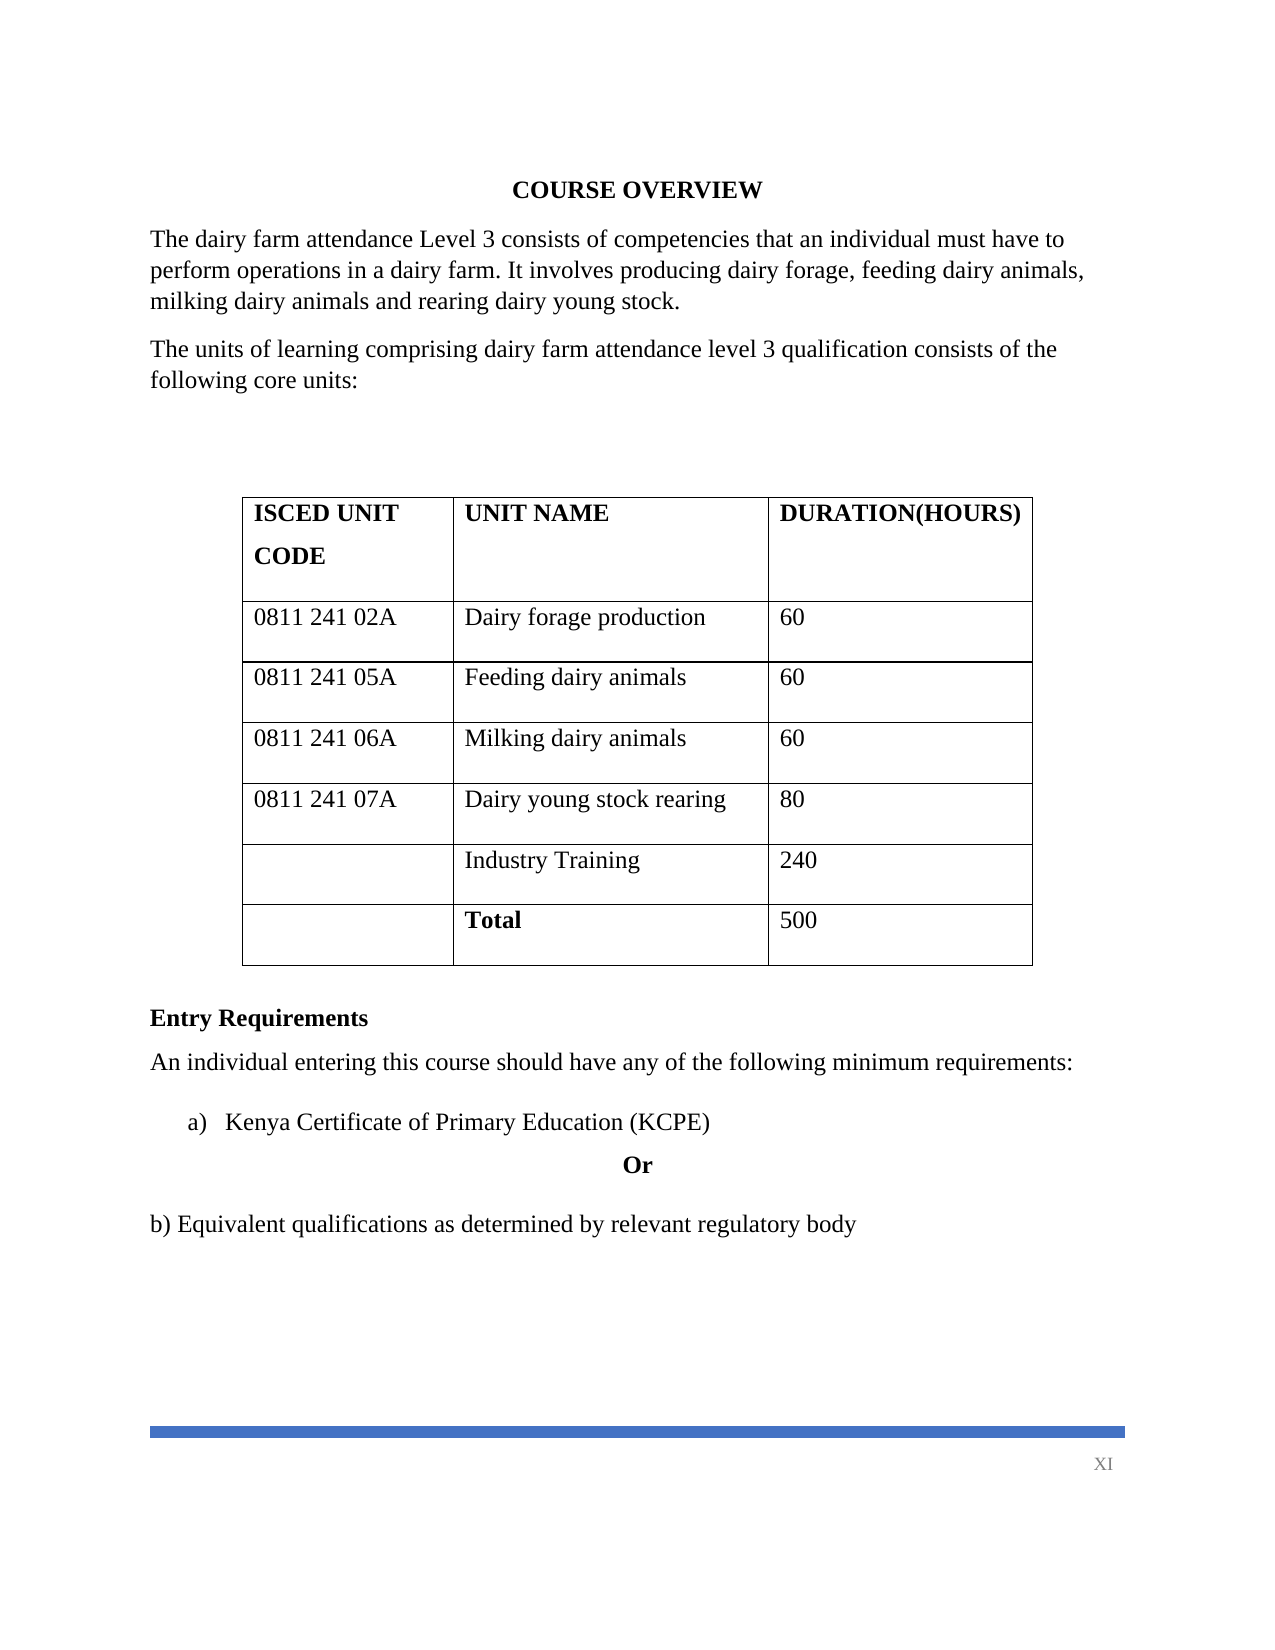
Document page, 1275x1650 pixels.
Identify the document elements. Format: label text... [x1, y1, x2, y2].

table_cell Dairy young stock rearing [454, 784, 768, 844]
text Entry Requirements [149, 1003, 1125, 1031]
table_cell [243, 845, 453, 904]
table_cell 0811 241 06A [243, 723, 453, 783]
table_cell Dairy forage production [454, 602, 768, 661]
text The units of learning comprising dairy farm attendance level 3 qualification consists of the following core units: [150, 334, 1125, 394]
table_cell 60 [769, 723, 1032, 783]
table_cell [243, 905, 453, 965]
table_cell 60 [769, 602, 1032, 661]
table_cell 0811 241 05A [243, 663, 453, 722]
table_header ISCED UNIT CODE [243, 498, 453, 601]
table_header UNIT NAME [454, 498, 768, 601]
table_cell 60 [769, 663, 1032, 722]
text Or [150, 1150, 1125, 1178]
table_cell Industry Training [454, 845, 768, 904]
table_cell Total [454, 905, 768, 965]
table_cell Milking dairy animals [454, 723, 768, 783]
text An individual entering this course should have any of the following minimum requirements: [150, 1047, 1125, 1076]
text The dairy farm attendance Level 3 consists of competencies that an individual must have to perform operations in a dairy farm. It involves producing dairy forage, feeding dairy animals, milking dairy animals and rearing dairy young stock. [150, 224, 1125, 315]
table_cell 500 [769, 905, 1032, 965]
table_cell 0811 241 02A [243, 602, 453, 661]
table_cell Feeding dairy animals [454, 663, 768, 722]
list Kenya Certificate of Primary Education (KCPE) [187, 1107, 1125, 1135]
table_cell 80 [769, 784, 1032, 844]
table_cell 0811 241 07A [243, 784, 453, 844]
table_header DURATION(HOURS) [769, 498, 1032, 601]
subtitle COURSE OVERVIEW [150, 175, 1125, 204]
text b) Equivalent qualifications as determined by relevant regulatory body [150, 1209, 1125, 1238]
table_cell 240 [769, 845, 1032, 904]
